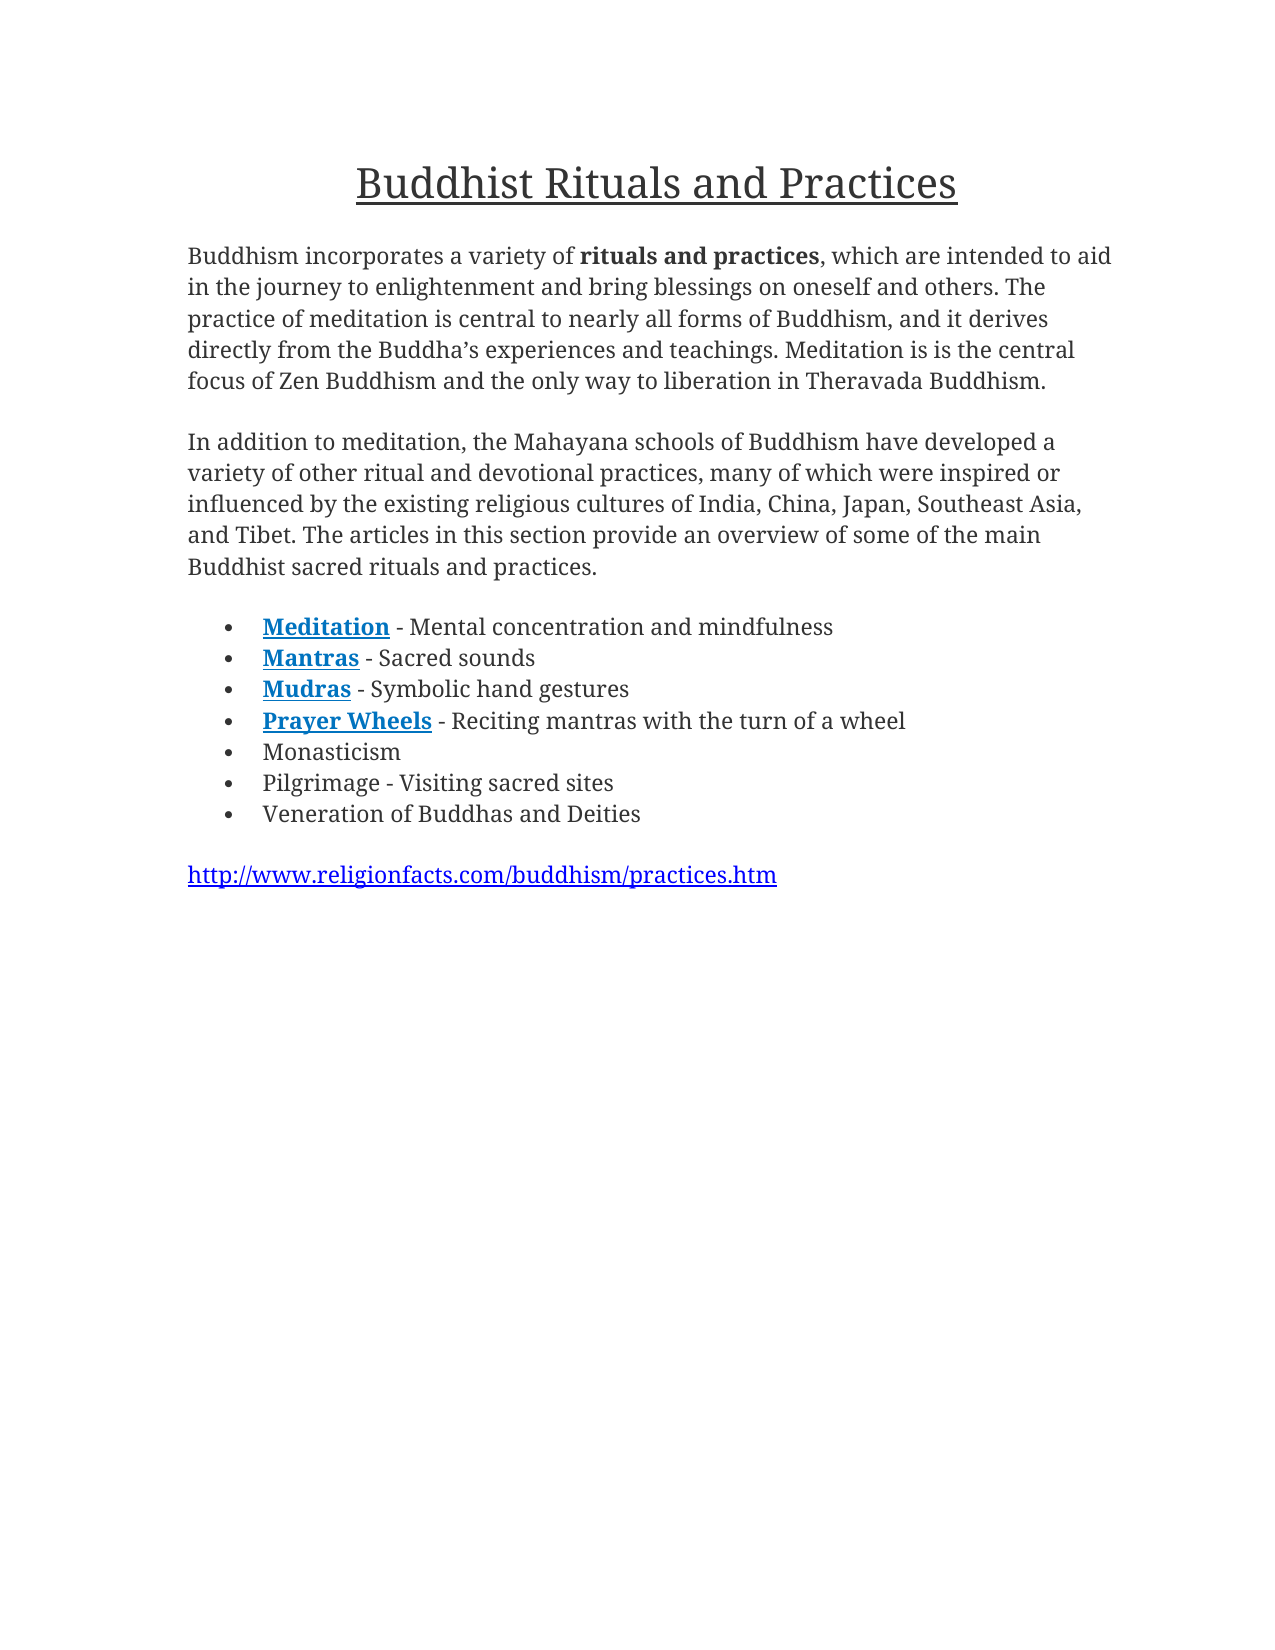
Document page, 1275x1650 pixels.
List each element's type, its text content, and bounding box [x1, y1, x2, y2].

text Buddhist Rituals and Practices [187, 154, 1125, 211]
list Mantras - Sacred sounds [225, 642, 1125, 673]
list Mudras - Symbolic hand gestures [225, 673, 1125, 705]
list Meditation - Mental concentration and mindfulness [225, 611, 1125, 642]
list Pilgrimage - Visiting sacred sites [225, 767, 1125, 798]
text http://www.religionfacts.com/buddhism/practices.htm [187, 859, 1125, 890]
list Prayer Wheels - Reciting mantras with the turn of a wheel [225, 705, 1125, 736]
list Veneration of Buddhas and Deities [225, 798, 1125, 830]
text Buddhism incorporates a variety of rituals and practices, which are intended to aid in the journey to enlightenment and bring blessings on oneself and others. The practice of meditation is central to nearly all forms of Buddhism, and it derives directly from the Buddha’s experiences and teachings. Meditation is is the central focus of Zen Buddhism and the only way to liberation in Theravada Buddhism. [187, 240, 1125, 396]
list Monasticism [225, 736, 1125, 767]
text In addition to meditation, the Mahayana schools of Buddhism have developed a variety of other ritual and devotional practices, many of which were inspired or influenced by the existing religious cultures of India, China, Japan, Southeast Asia, and Tibet. The articles in this section provide an overview of some of the main Buddhist sacred rituals and practices. [187, 426, 1125, 582]
